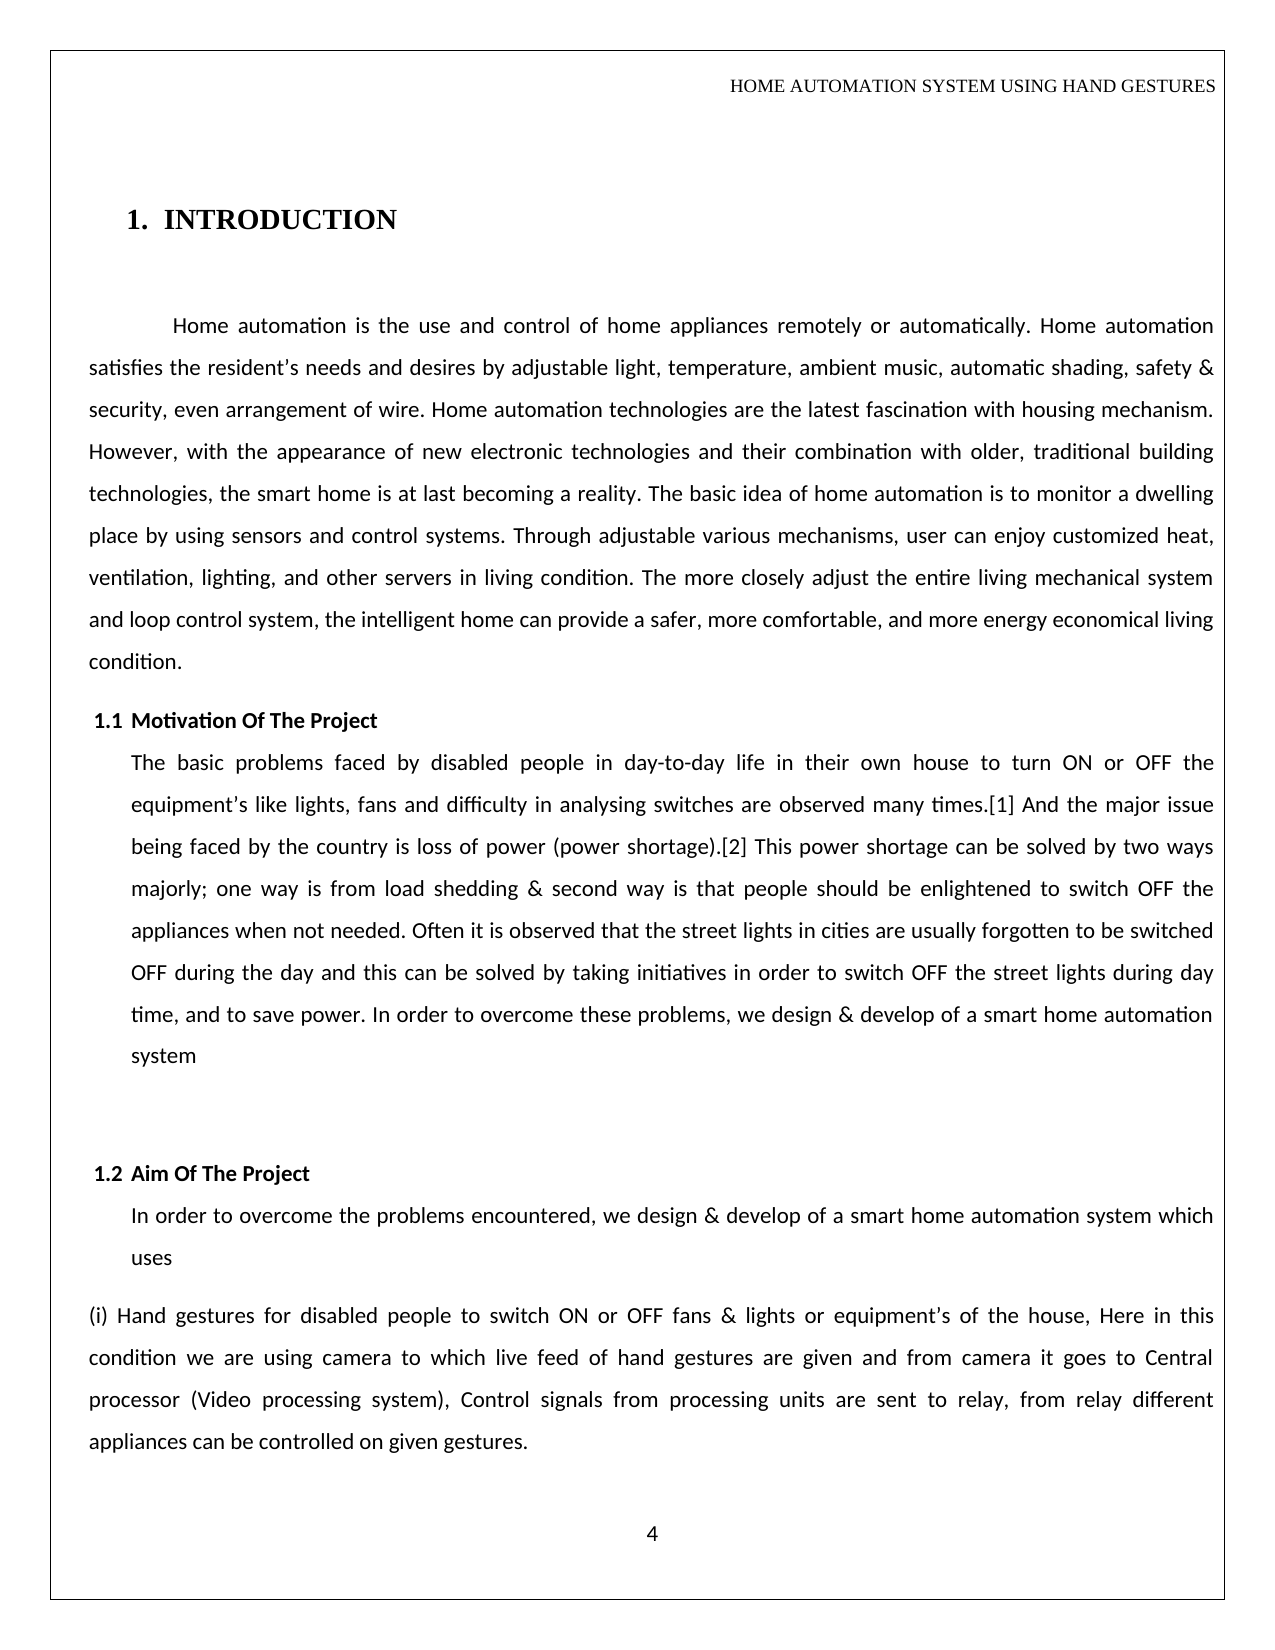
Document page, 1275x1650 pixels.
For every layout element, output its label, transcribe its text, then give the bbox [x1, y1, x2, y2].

list Aim Of The Project [93, 1159, 1216, 1187]
list Motivation Of The Project [93, 706, 1216, 734]
list The basic problems faced by disabled people in day-to-day life in their own house to turn ON or OFF the equipment’s like lights, fans and difficulty in analysing switches are observed many times.[1] And the major issue being faced by the country is loss of power (power shortage).[2] This power shortage can be solved by two ways majorly; one way is from load shedding & second way is that people should be enlightened to switch OFF the appliances when not needed. Often it is observed that the street lights in cities are usually forgotten to be switched OFF during the day and this can be solved by taking initiatives in order to switch OFF the street lights during day time, and to save power. In order to overcome these problems, we design & develop of a smart home automation system [131, 748, 1216, 1070]
list In order to overcome the problems encountered, we design & develop of a smart home automation system which uses [131, 1201, 1216, 1271]
text Home automation is the use and control of home appliances remotely or automatically. Home automation satisfies the resident’s needs and desires by adjustable light, temperature, ambient music, automatic shading, safety & security, even arrangement of wire. Home automation technologies are the latest fascination with housing mechanism. However, with the appearance of new electronic technologies and their combination with older, traditional building technologies, the smart home is at last becoming a reality. The basic idea of home automation is to monitor a dwelling place by using sensors and control systems. Through adjustable various mechanisms, user can enjoy customized heat, ventilation, lighting, and other servers in living condition. The more closely adjust the entire living mechanical system and loop control system, the intelligent home can provide a safer, more comfortable, and more energy economical living condition. [89, 311, 1216, 675]
text (i) Hand gestures for disabled people to switch ON or OFF fans & lights or equipment’s of the house, Here in this condition we are using camera to which live feed of hand gestures are given and from camera it goes to Central processor (Video processing system), Control signals from processing units are sent to relay, from relay different appliances can be controlled on given gestures. [89, 1302, 1216, 1456]
list INTRODUCTION [126, 202, 1216, 236]
